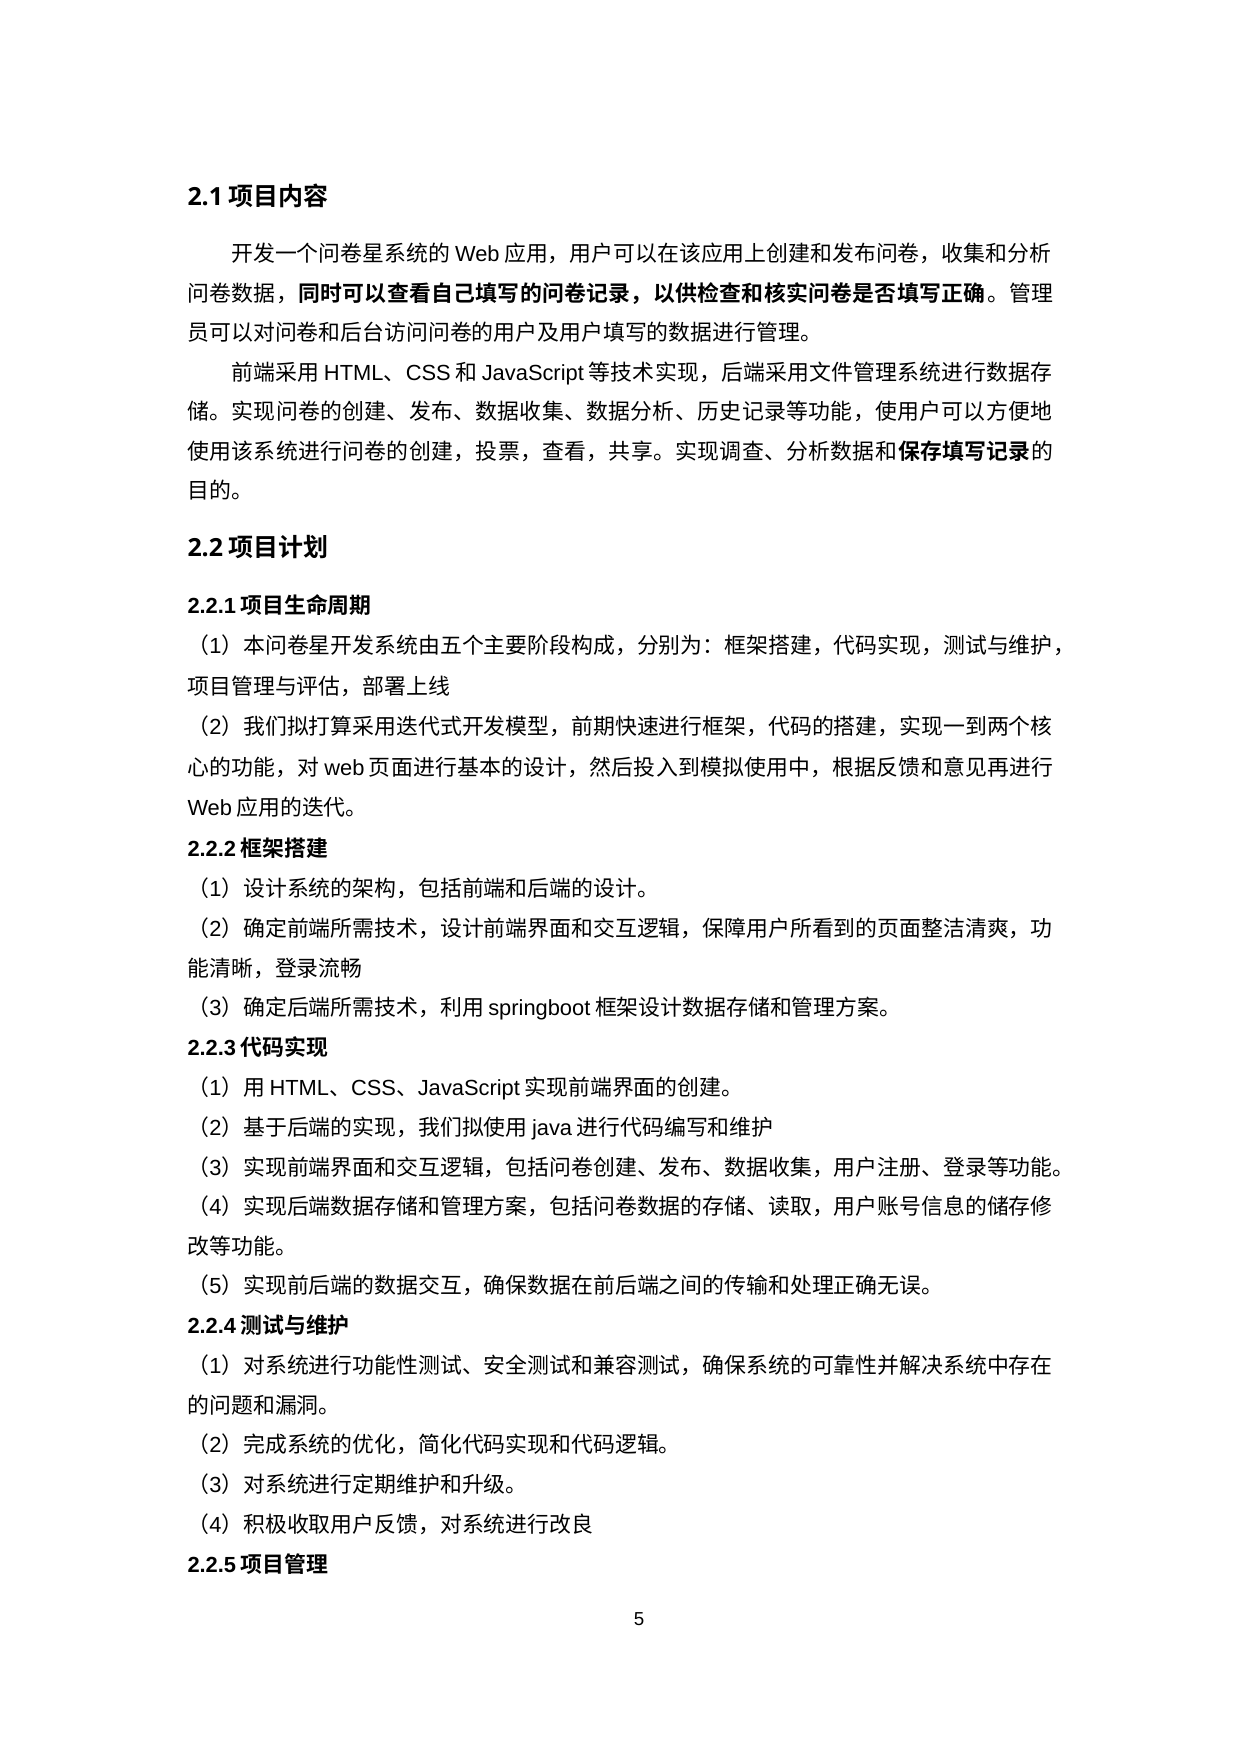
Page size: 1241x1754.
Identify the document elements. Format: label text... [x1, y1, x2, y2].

text （1）用HTML、CSS、JavaScript实现前端界面的创建。 [187, 1070, 1053, 1102]
text 2.2.5项目管理 [187, 1546, 1053, 1579]
text 2.1项目内容 [187, 162, 1053, 227]
text （2）完成系统的优化，简化代码实现和代码逻辑。 [187, 1427, 1053, 1459]
text 2.2.4测试与维护 [187, 1308, 1053, 1340]
text 2.2.2框架搭建 [187, 830, 1053, 863]
text （3）确定后端所需技术，利用springboot框架设计数据存储和管理方案。 [187, 990, 1053, 1022]
text （2）基于后端的实现，我们拟使用java进行代码编写和维护 [187, 1110, 1053, 1142]
text （4）积极收取用户反馈，对系统进行改良 [187, 1507, 1053, 1538]
text （4）实现后端数据存储和管理方案，包括问卷数据的存储、读取，用户账号信息的储存修改等功能。 [187, 1189, 1053, 1260]
text 前端采用HTML、CSS和JavaScript等技术实现，后端采用文件管理系统进行数据存储。实现问卷的创建、发布、数据收集、数据分析、历史记录等功能，使用户可以方便地使用该系统进行问卷的创建，投票，查看，共享。实现调查、分析数据和保存填写记录的目的。 [187, 355, 1053, 505]
text 2.2项目计划 [187, 513, 1053, 578]
text 2.2.1项目生命周期 [187, 587, 1053, 620]
text 开发一个问卷星系统的Web应用，用户可以在该应用上创建和发布问卷，收集和分析问卷数据，同时可以查看自己填写的问卷记录，以供检查和核实问卷是否填写正确。管理员可以对问卷和后台访问问卷的用户及用户填写的数据进行管理。 [187, 236, 1053, 347]
text （5）实现前后端的数据交互，确保数据在前后端之间的传输和处理正确无误。 [187, 1268, 1053, 1300]
text （2）我们拟打算采用迭代式开发模型，前期快速进行框架，代码的搭建，实现一到两个核心的功能，对web页面进行基本的设计，然后投入到模拟使用中，根据反馈和意见再进行Web应用的迭代。 [187, 709, 1053, 822]
text 2.2.3代码实现 [187, 1030, 1053, 1062]
text （1）设计系统的架构，包括前端和后端的设计。 [187, 871, 1053, 903]
text （3）实现前端界面和交互逻辑，包括问卷创建、发布、数据收集，用户注册、登录等功能。 [187, 1149, 1053, 1181]
text （3）对系统进行定期维护和升级。 [187, 1467, 1053, 1499]
text （1）对系统进行功能性测试、安全测试和兼容测试，确保系统的可靠性并解决系统中存在的问题和漏洞。 [187, 1348, 1053, 1419]
text （1）本问卷星开发系统由五个主要阶段构成，分别为：框架搭建，代码实现，测试与维护，项目管理与评估，部署上线 [187, 628, 1053, 701]
text （2）确定前端所需技术，设计前端界面和交互逻辑，保障用户所看到的页面整洁清爽，功能清晰，登录流畅 [187, 911, 1053, 982]
